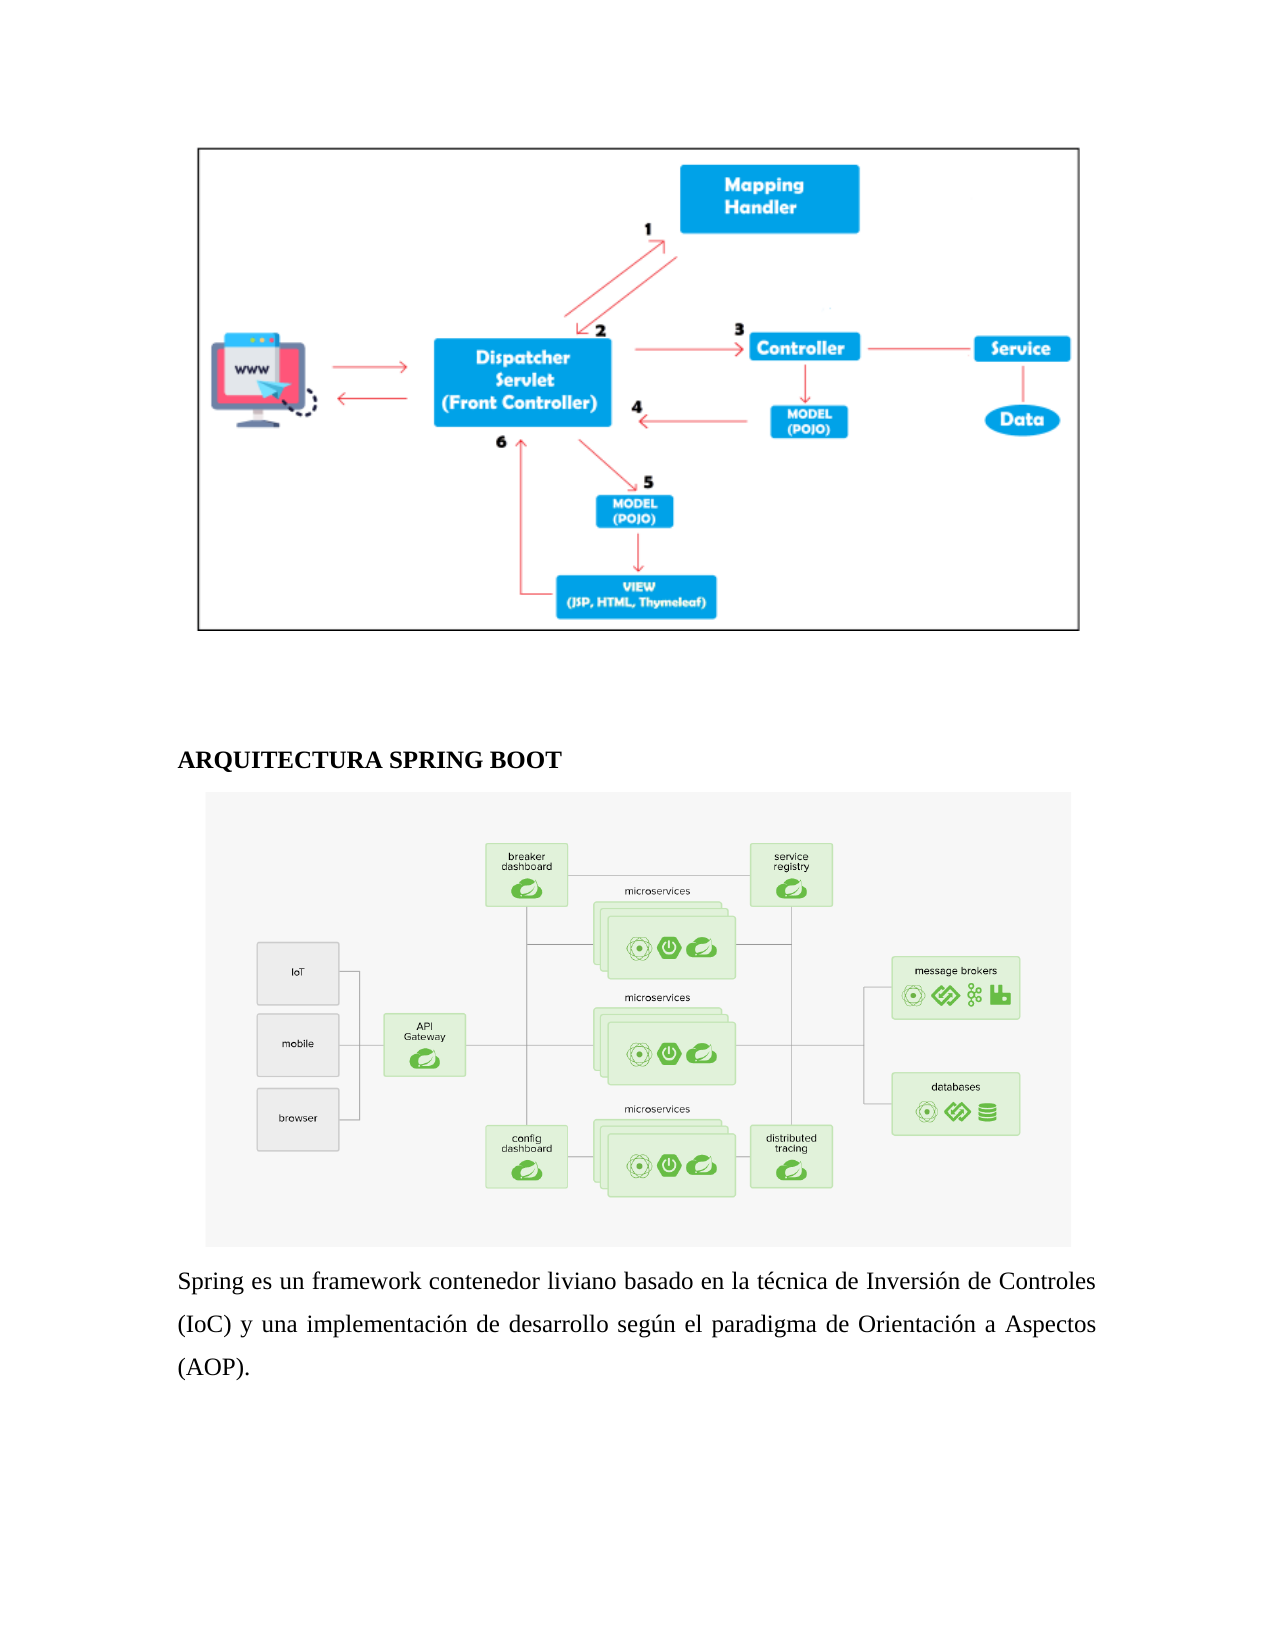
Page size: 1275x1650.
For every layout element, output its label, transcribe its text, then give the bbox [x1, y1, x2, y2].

picture [203, 792, 1072, 1247]
picture [195, 147, 1080, 631]
text Spring es un framework contenedor liviano basado en la técnica de Inversión de Controles (IoC) y una implementación de desarrollo según el paradigma de Orientación a Aspectos (AOP). [177, 1266, 1098, 1381]
text ARQUITECTURA SPRING BOOT [177, 745, 1098, 773]
